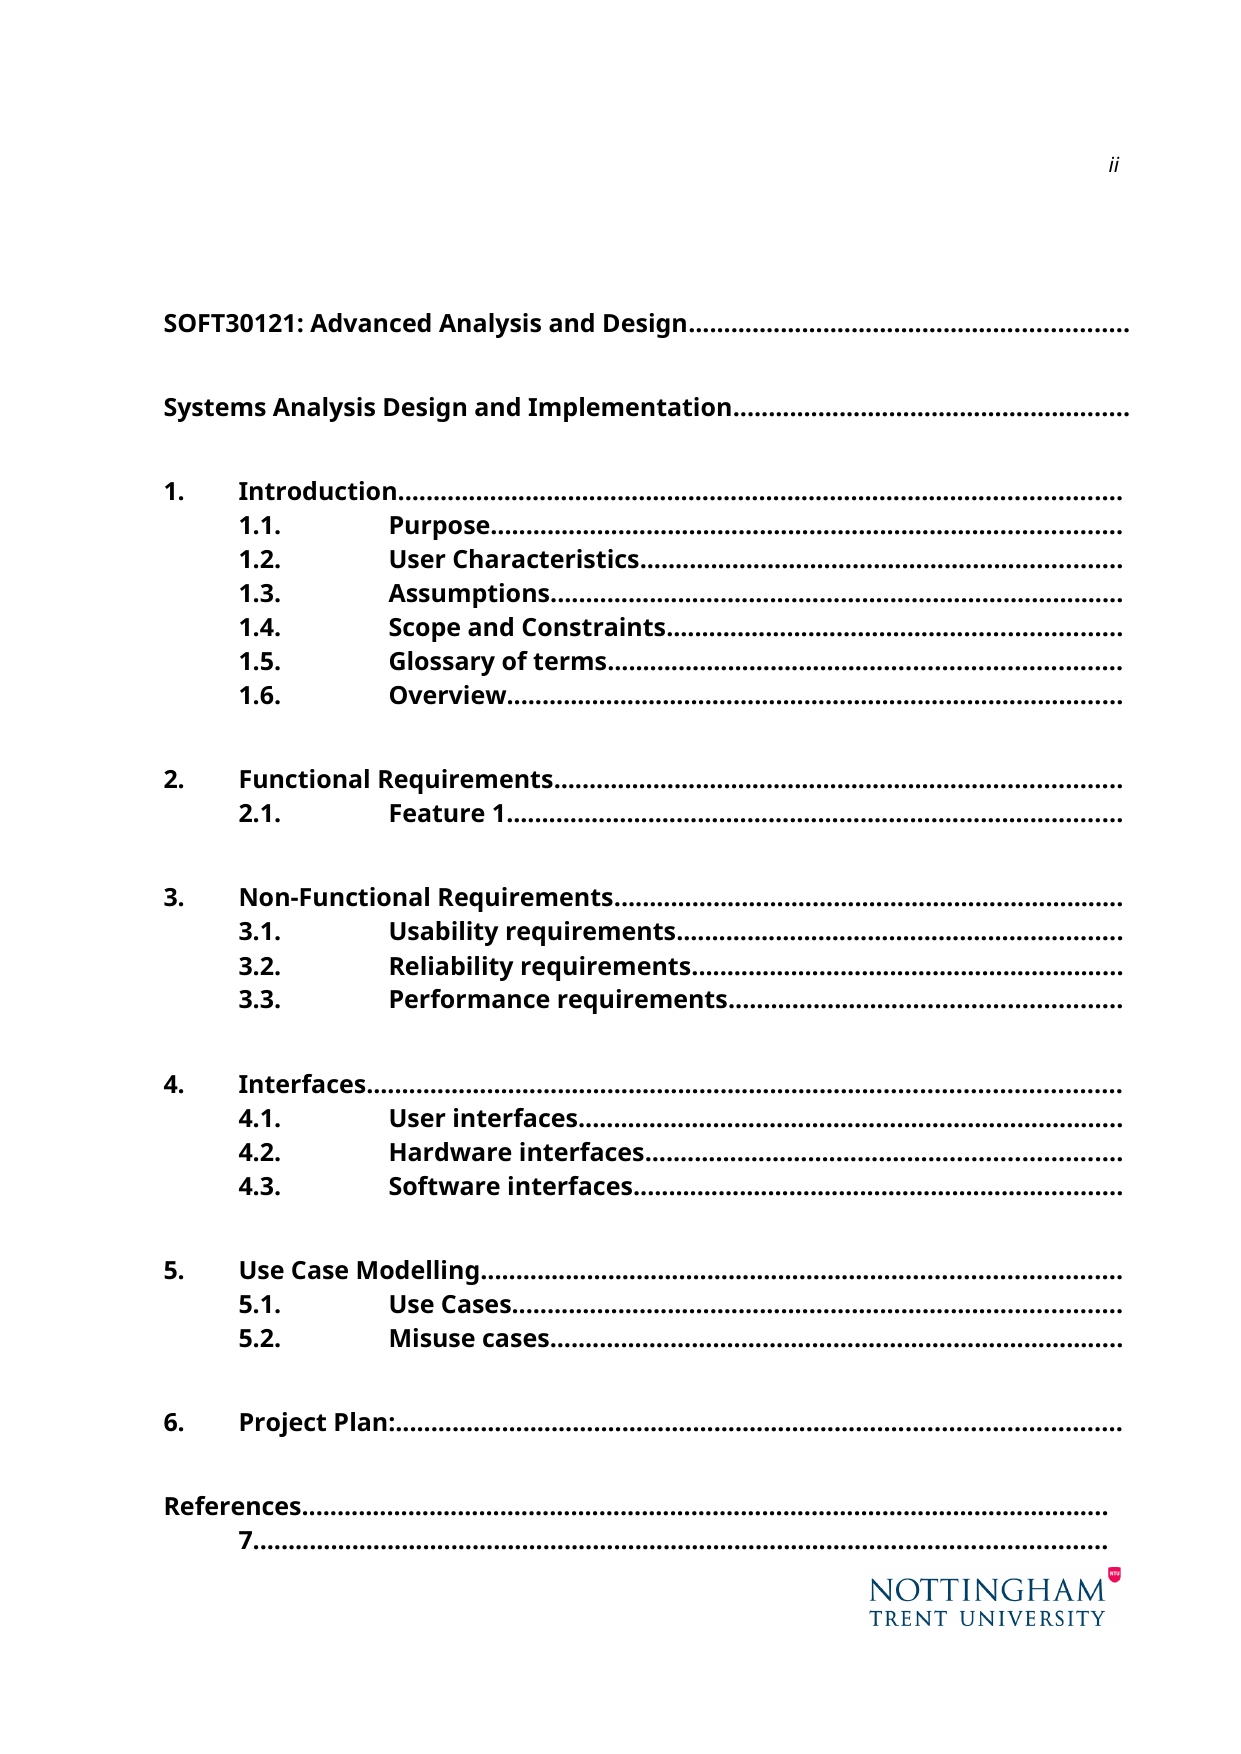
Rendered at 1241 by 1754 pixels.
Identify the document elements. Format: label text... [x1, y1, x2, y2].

text References 10 [163, 1489, 1046, 1523]
text 1.6. Overview 4 [238, 678, 1101, 712]
text Systems Analysis Design and Implementation i [163, 389, 1046, 423]
text 4.2. Hardware interfaces 7 [238, 1134, 1101, 1168]
text 1. Introduction 4 [163, 473, 1046, 507]
text 3.2. Reliability requirements 6 [238, 948, 1101, 982]
text 1.5. Glossary of terms 4 [238, 644, 1101, 678]
picture [869, 1567, 1121, 1626]
text 1.3. Assumptions 4 [238, 576, 1101, 610]
text 5.2. Misuse cases 8 [238, 1321, 1101, 1355]
text 2. Functional Requirements 5 [163, 762, 1046, 796]
text 7. 10 [238, 1523, 1101, 1557]
text SOFT30121: Advanced Analysis and Design i [163, 305, 1046, 339]
text 4.3. Software interfaces 7 [238, 1168, 1101, 1202]
text 6. Project Plan: 9 [163, 1405, 1046, 1439]
text 3.1. Usability requirements 6 [238, 914, 1101, 948]
text 2.1. Feature 1 5 [238, 796, 1101, 830]
text 1.2. User Characteristics 4 [238, 542, 1101, 576]
text 5. Use Case Modelling 8 [163, 1252, 1046, 1287]
text 1.1. Purpose 4 [238, 507, 1101, 542]
text 3. Non-Functional Requirements 6 [163, 880, 1046, 914]
text 4. Interfaces 7 [163, 1066, 1046, 1100]
text 5.1. Use Cases 8 [238, 1287, 1101, 1321]
text 1.4. Scope and Constraints 4 [238, 610, 1101, 644]
text 4.1. User interfaces 7 [238, 1100, 1101, 1134]
text 3.3. Performance requirements 6 [238, 982, 1101, 1016]
